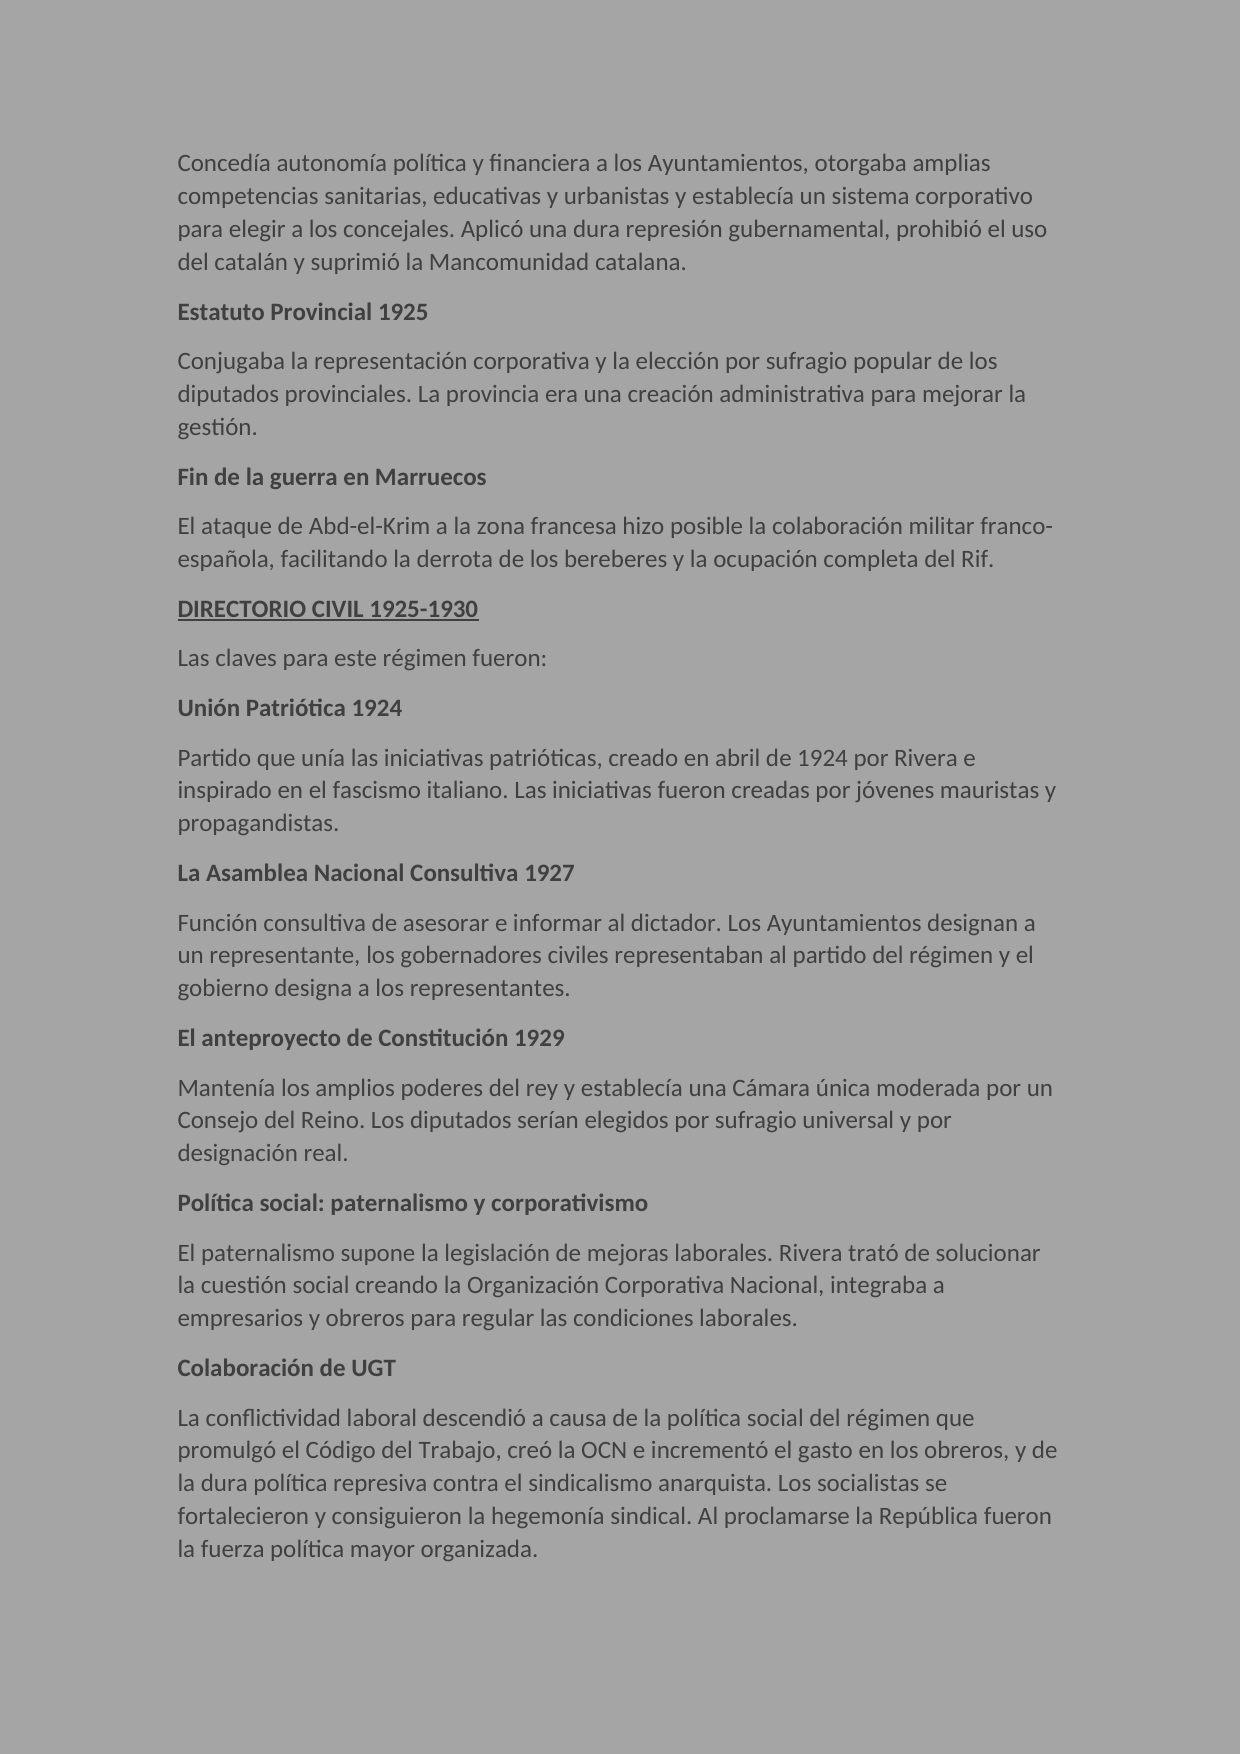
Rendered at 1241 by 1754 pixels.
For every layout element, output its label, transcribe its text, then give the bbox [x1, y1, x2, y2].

text Mantenía los amplios poderes del rey y establecía una Cámara única moderada por un Consejo del Reino. Los diputados serían elegidos por sufragio universal y por designación real. [177, 1072, 1063, 1168]
text DIRECTORIO CIVIL 1925-1930 [177, 593, 1063, 623]
text El paternalismo supone la legislación de mejoras laborales. Rivera trató de solucionar la cuestión social creando la Organización Corporativa Nacional, integraba a empresarios y obreros para regular las condiciones laborales. [177, 1237, 1063, 1333]
text Fin de la guerra en Marruecos [177, 461, 1063, 491]
text El anteproyecto de Constitución 1929 [177, 1022, 1063, 1053]
text Las claves para este régimen fueron: [177, 643, 1063, 673]
text El ataque de Abd-el-Krim a la zona francesa hizo posible la colaboración militar franco-española, facilitando la derrota de los bereberes y la ocupación completa del Rif. [177, 511, 1063, 574]
text Unión Patriótica 1924 [177, 692, 1063, 723]
text Conjugaba la representación corporativa y la elección por sufragio popular de los diputados provinciales. La provincia era una creación administrativa para mejorar la gestión. [177, 346, 1063, 442]
text Partido que unía las iniciativas patrióticas, creado en abril de 1924 por Rivera e inspirado en el fascismo italiano. Las iniciativas fueron creadas por jóvenes mauristas y propagandistas. [177, 742, 1063, 838]
text Política social: paternalismo y corporativismo [177, 1187, 1063, 1218]
text La Asamblea Nacional Consultiva 1927 [177, 857, 1063, 888]
text Concedía autonomía política y financiera a los Ayuntamientos, otorgaba amplias competencias sanitarias, educativas y urbanistas y establecía un sistema corporativo para elegir a los concejales. Aplicó una dura represión gubernamental, prohibió el uso del catalán y suprimió la Mancomunidad catalana. [177, 148, 1063, 277]
text Función consultiva de asesorar e informar al dictador. Los Ayuntamientos designan a un representante, los gobernadores civiles representaban al partido del régimen y el gobierno designa a los representantes. [177, 907, 1063, 1003]
text Estatuto Provincial 1925 [177, 296, 1063, 326]
text La conflictividad laboral descendió a causa de la política social del régimen que promulgó el Código del Trabajo, creó la OCN e incrementó el gasto en los obreros, y de la dura política represiva contra el sindicalismo anarquista. Los socialistas se fortalecieron y consiguieron la hegemonía sindical. Al proclamarse la República fueron la fuerza política mayor organizada. [177, 1402, 1063, 1564]
text Colaboración de UGT [177, 1352, 1063, 1383]
